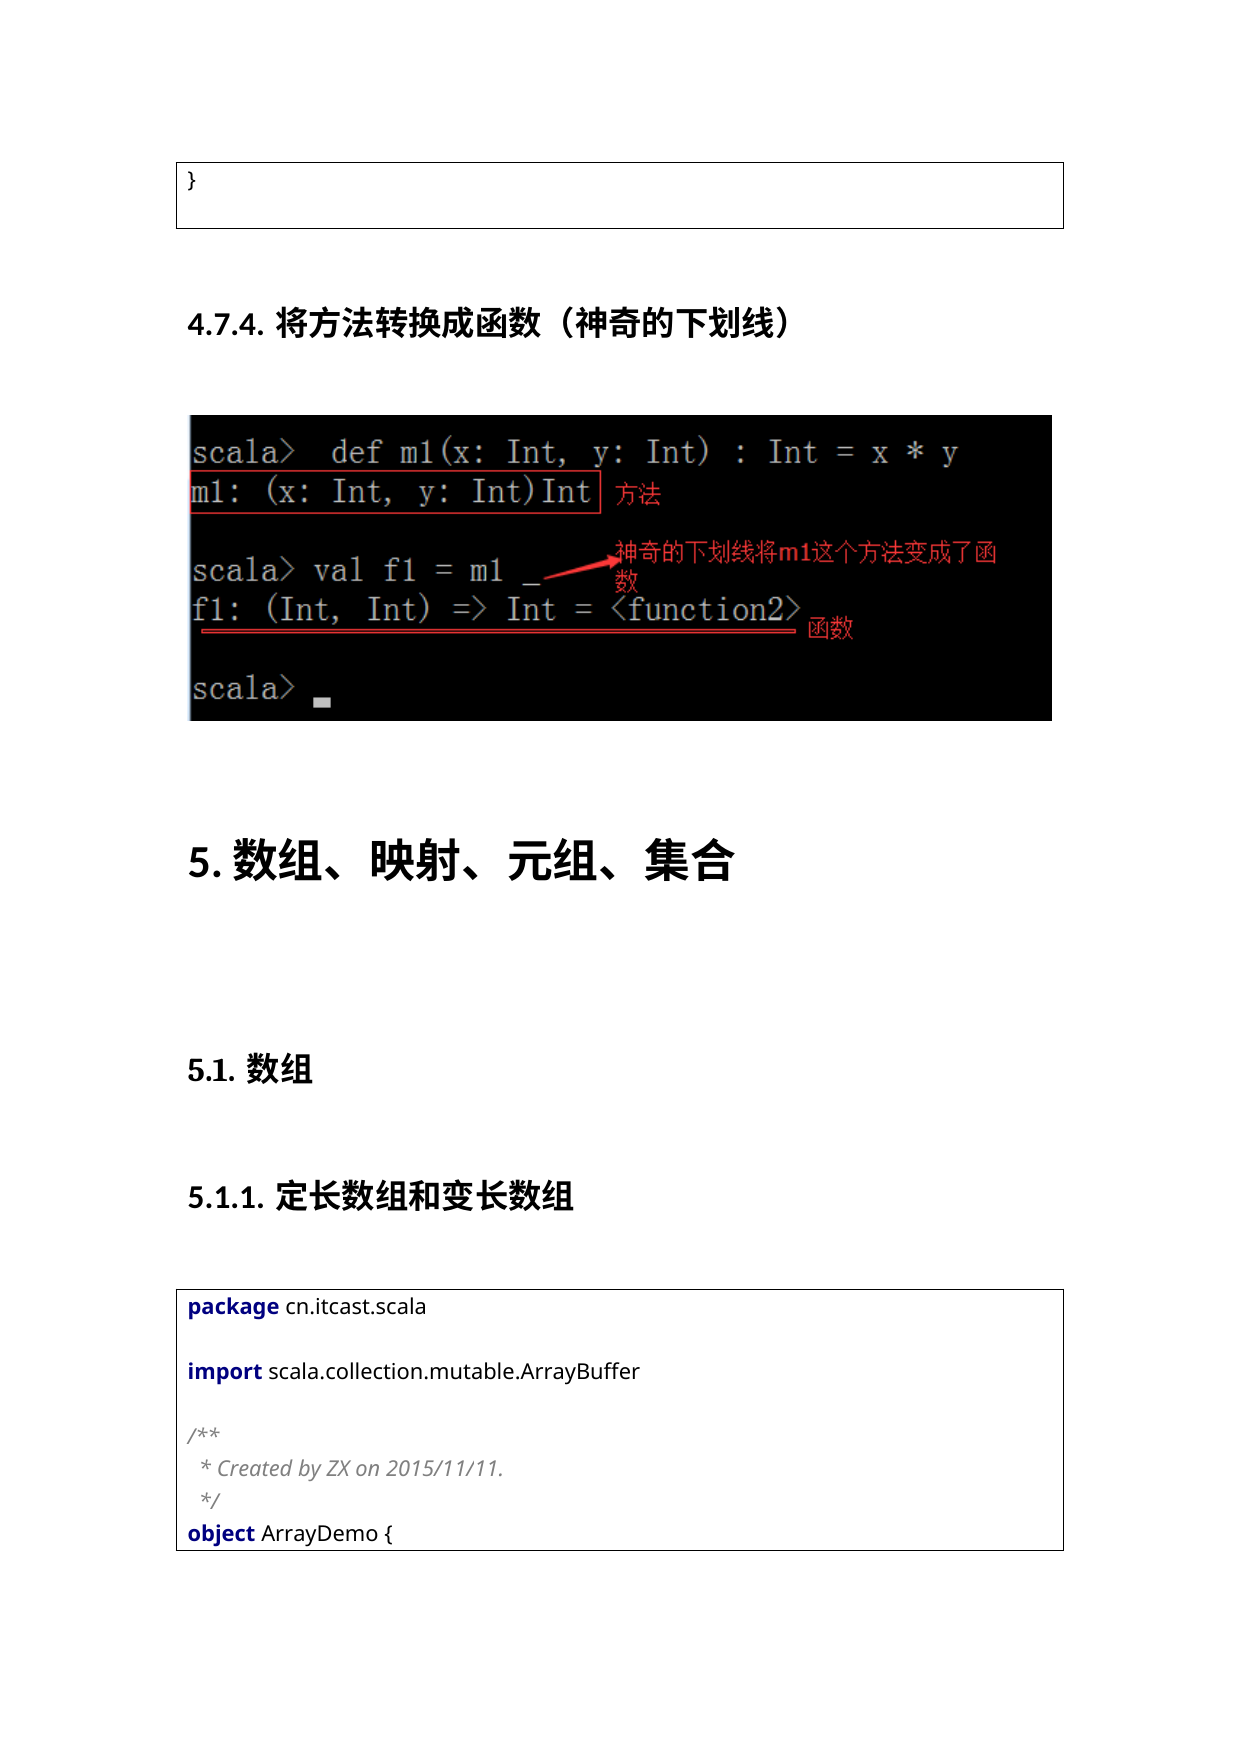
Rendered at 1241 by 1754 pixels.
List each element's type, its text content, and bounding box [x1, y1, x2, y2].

subtitle 定长数组和变长数组 [187, 1161, 1053, 1226]
subtitle 将方法转换成函数（神奇的下划线） [187, 289, 1053, 354]
subtitle 数组 [187, 1034, 1053, 1099]
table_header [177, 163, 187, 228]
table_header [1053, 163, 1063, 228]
subtitle 数组、映射、元组、集合 [187, 809, 1053, 906]
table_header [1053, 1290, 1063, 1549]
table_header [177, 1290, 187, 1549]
picture [187, 415, 1052, 721]
